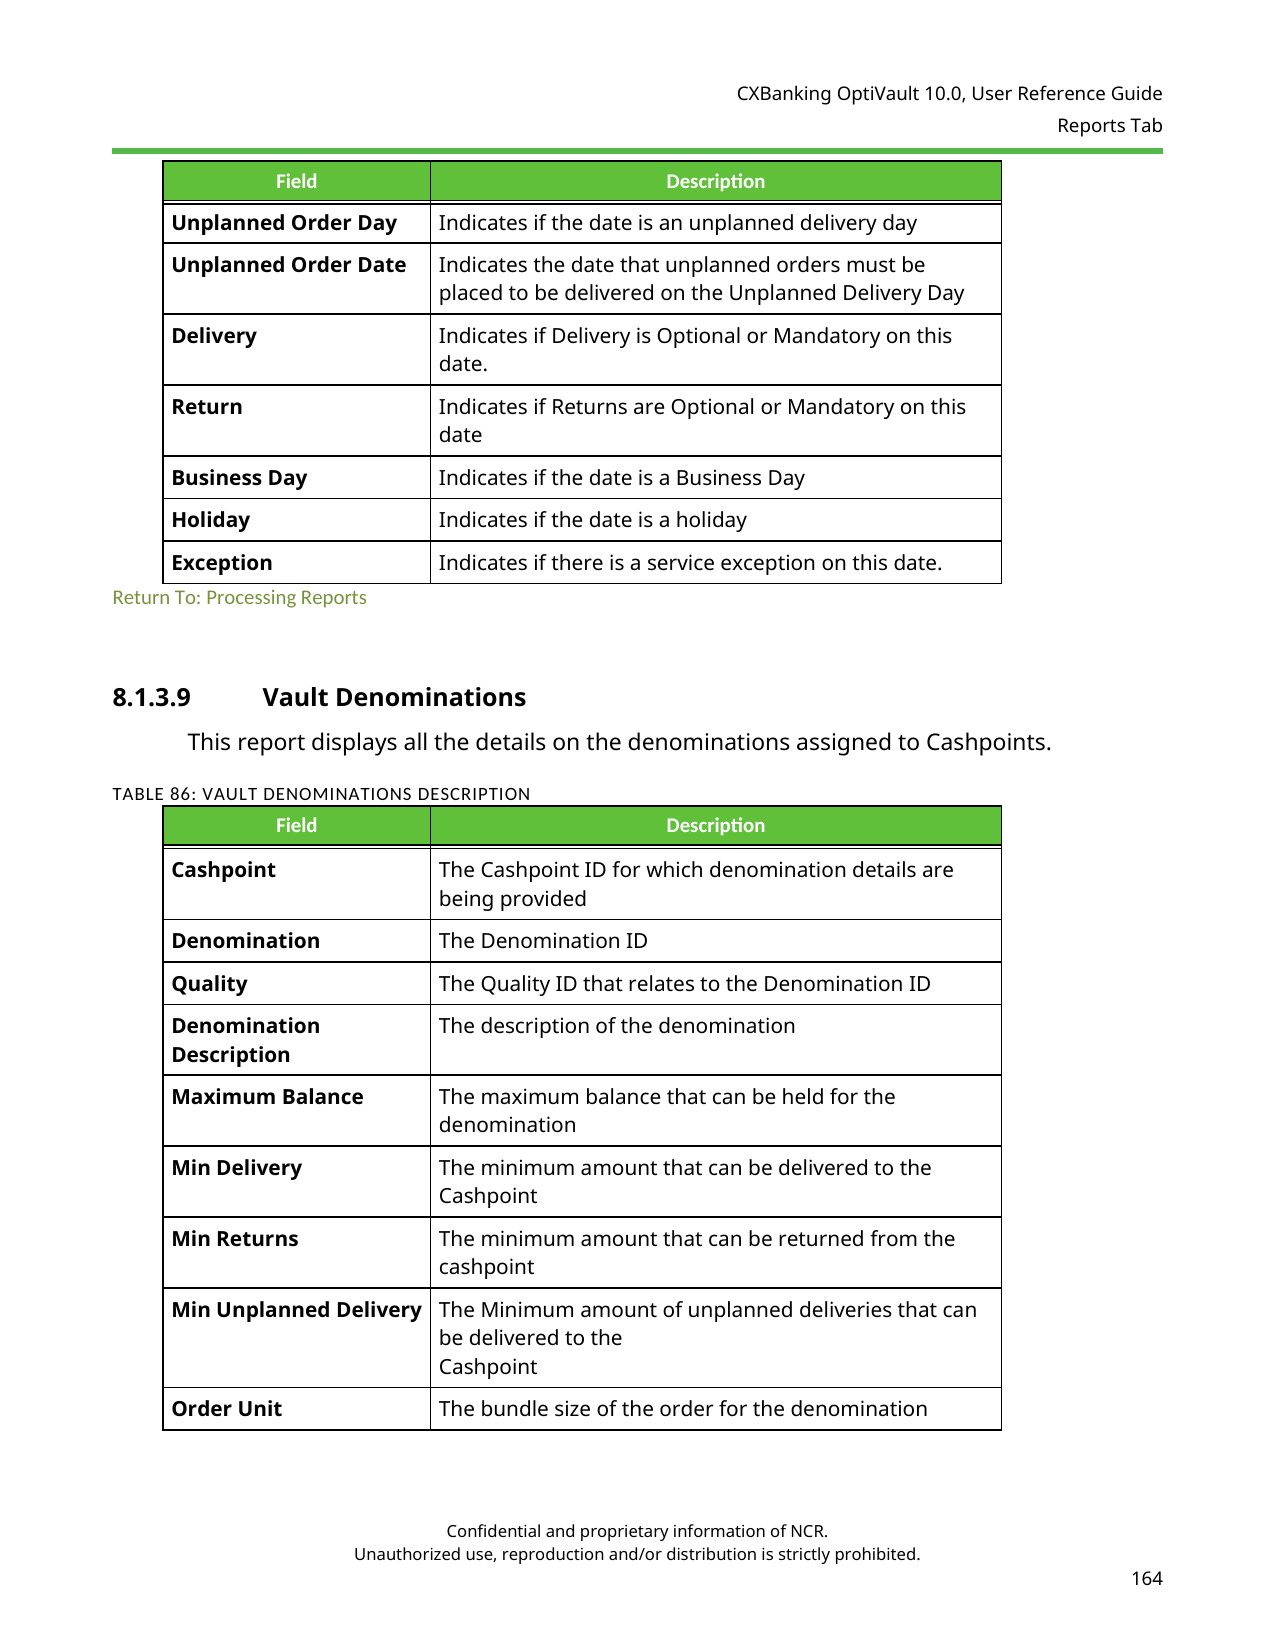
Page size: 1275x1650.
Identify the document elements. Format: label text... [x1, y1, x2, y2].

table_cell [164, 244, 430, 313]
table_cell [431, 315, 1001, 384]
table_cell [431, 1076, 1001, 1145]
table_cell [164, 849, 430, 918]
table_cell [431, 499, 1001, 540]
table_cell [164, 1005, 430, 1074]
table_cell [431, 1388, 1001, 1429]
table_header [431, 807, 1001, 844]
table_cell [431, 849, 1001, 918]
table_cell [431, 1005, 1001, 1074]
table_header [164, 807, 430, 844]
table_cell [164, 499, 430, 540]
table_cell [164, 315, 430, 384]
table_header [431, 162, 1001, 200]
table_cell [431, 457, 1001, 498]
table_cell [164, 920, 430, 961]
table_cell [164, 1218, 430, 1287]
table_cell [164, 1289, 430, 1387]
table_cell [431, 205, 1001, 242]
text Return To: Processing Reports [112, 584, 1163, 609]
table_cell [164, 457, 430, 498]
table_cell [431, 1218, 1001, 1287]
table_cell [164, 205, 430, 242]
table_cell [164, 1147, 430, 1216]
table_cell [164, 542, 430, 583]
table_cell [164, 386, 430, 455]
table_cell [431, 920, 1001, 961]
subtitle Vault Denominations [112, 679, 1163, 713]
text This report displays all the details on the denominations assigned to Cashpoints. [187, 726, 1163, 757]
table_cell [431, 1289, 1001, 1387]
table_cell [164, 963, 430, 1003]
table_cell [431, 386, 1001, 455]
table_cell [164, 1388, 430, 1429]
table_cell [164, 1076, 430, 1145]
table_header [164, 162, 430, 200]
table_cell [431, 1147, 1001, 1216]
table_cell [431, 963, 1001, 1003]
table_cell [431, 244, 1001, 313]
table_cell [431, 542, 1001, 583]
